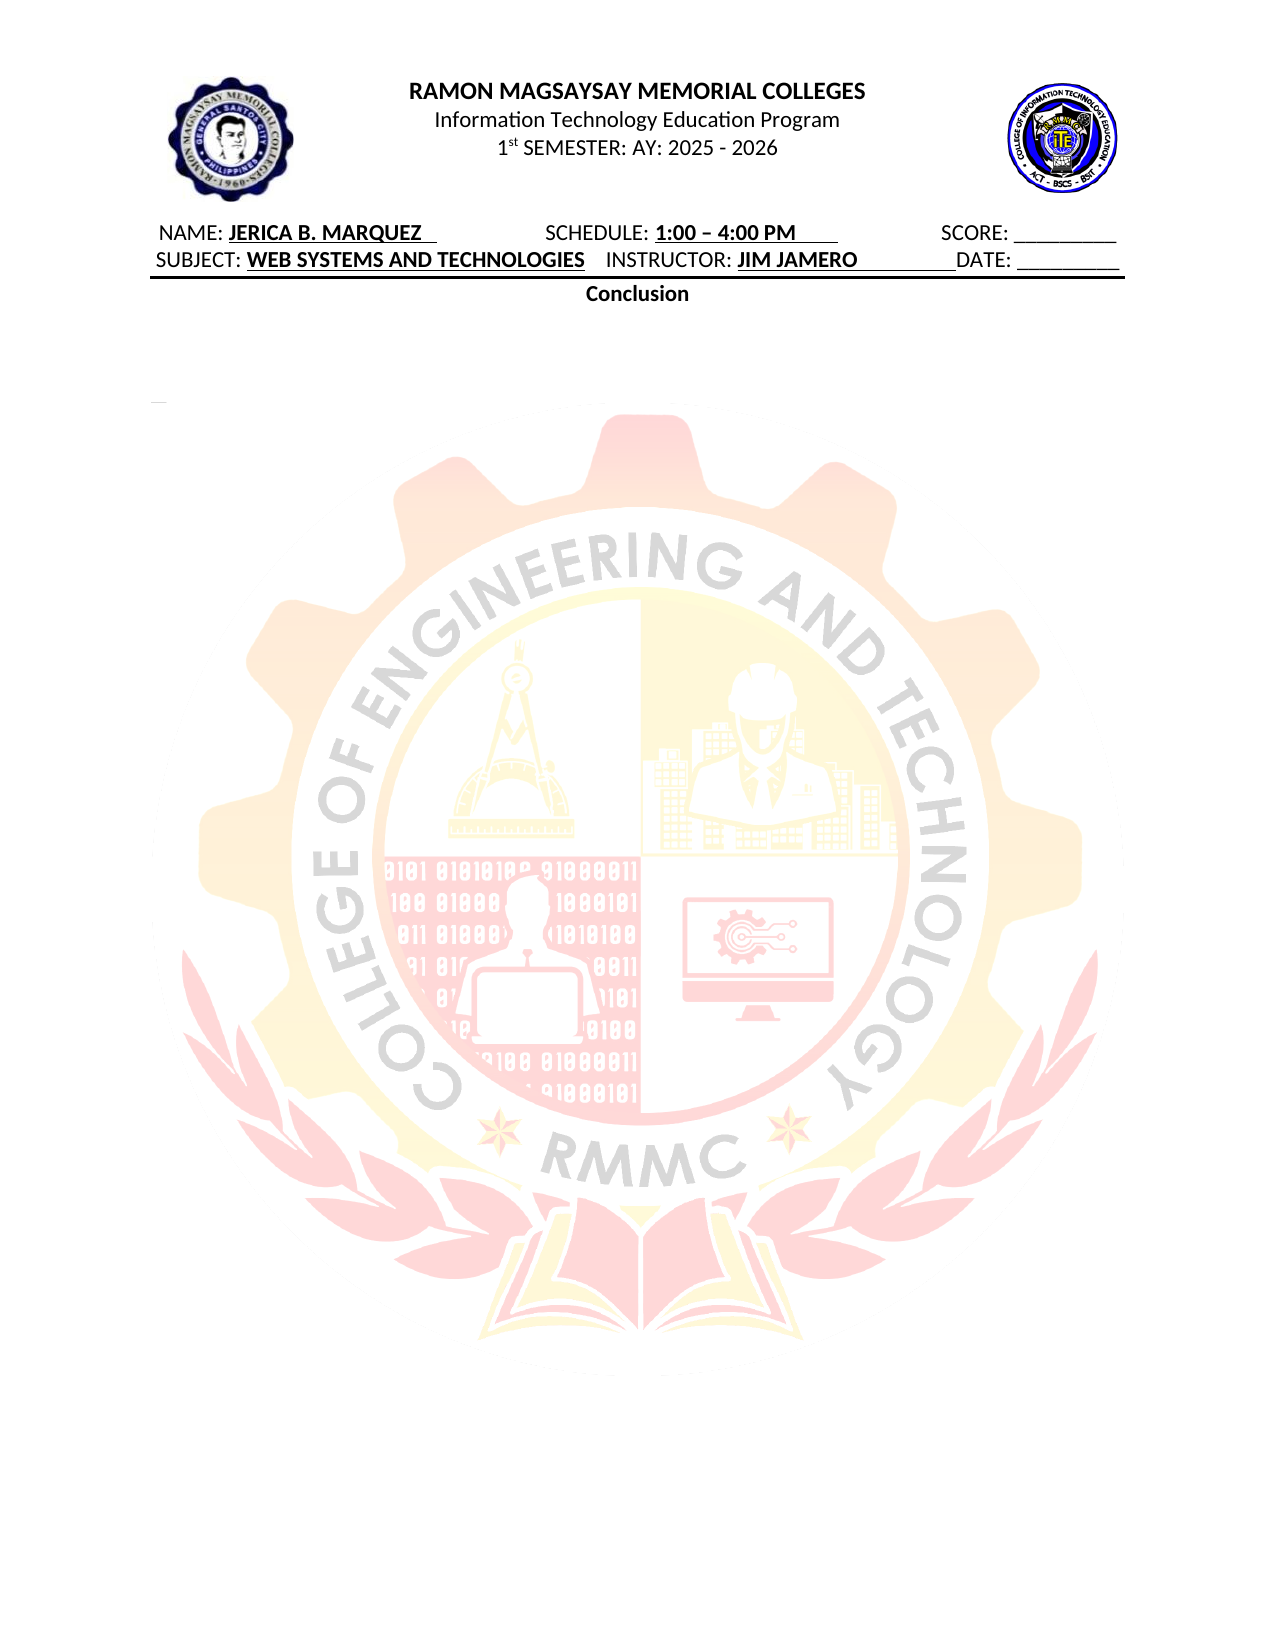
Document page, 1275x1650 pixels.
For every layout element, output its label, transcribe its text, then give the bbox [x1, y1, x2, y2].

picture [167, 76, 294, 202]
text Conclusion [150, 279, 1125, 307]
picture [1000, 76, 1125, 202]
